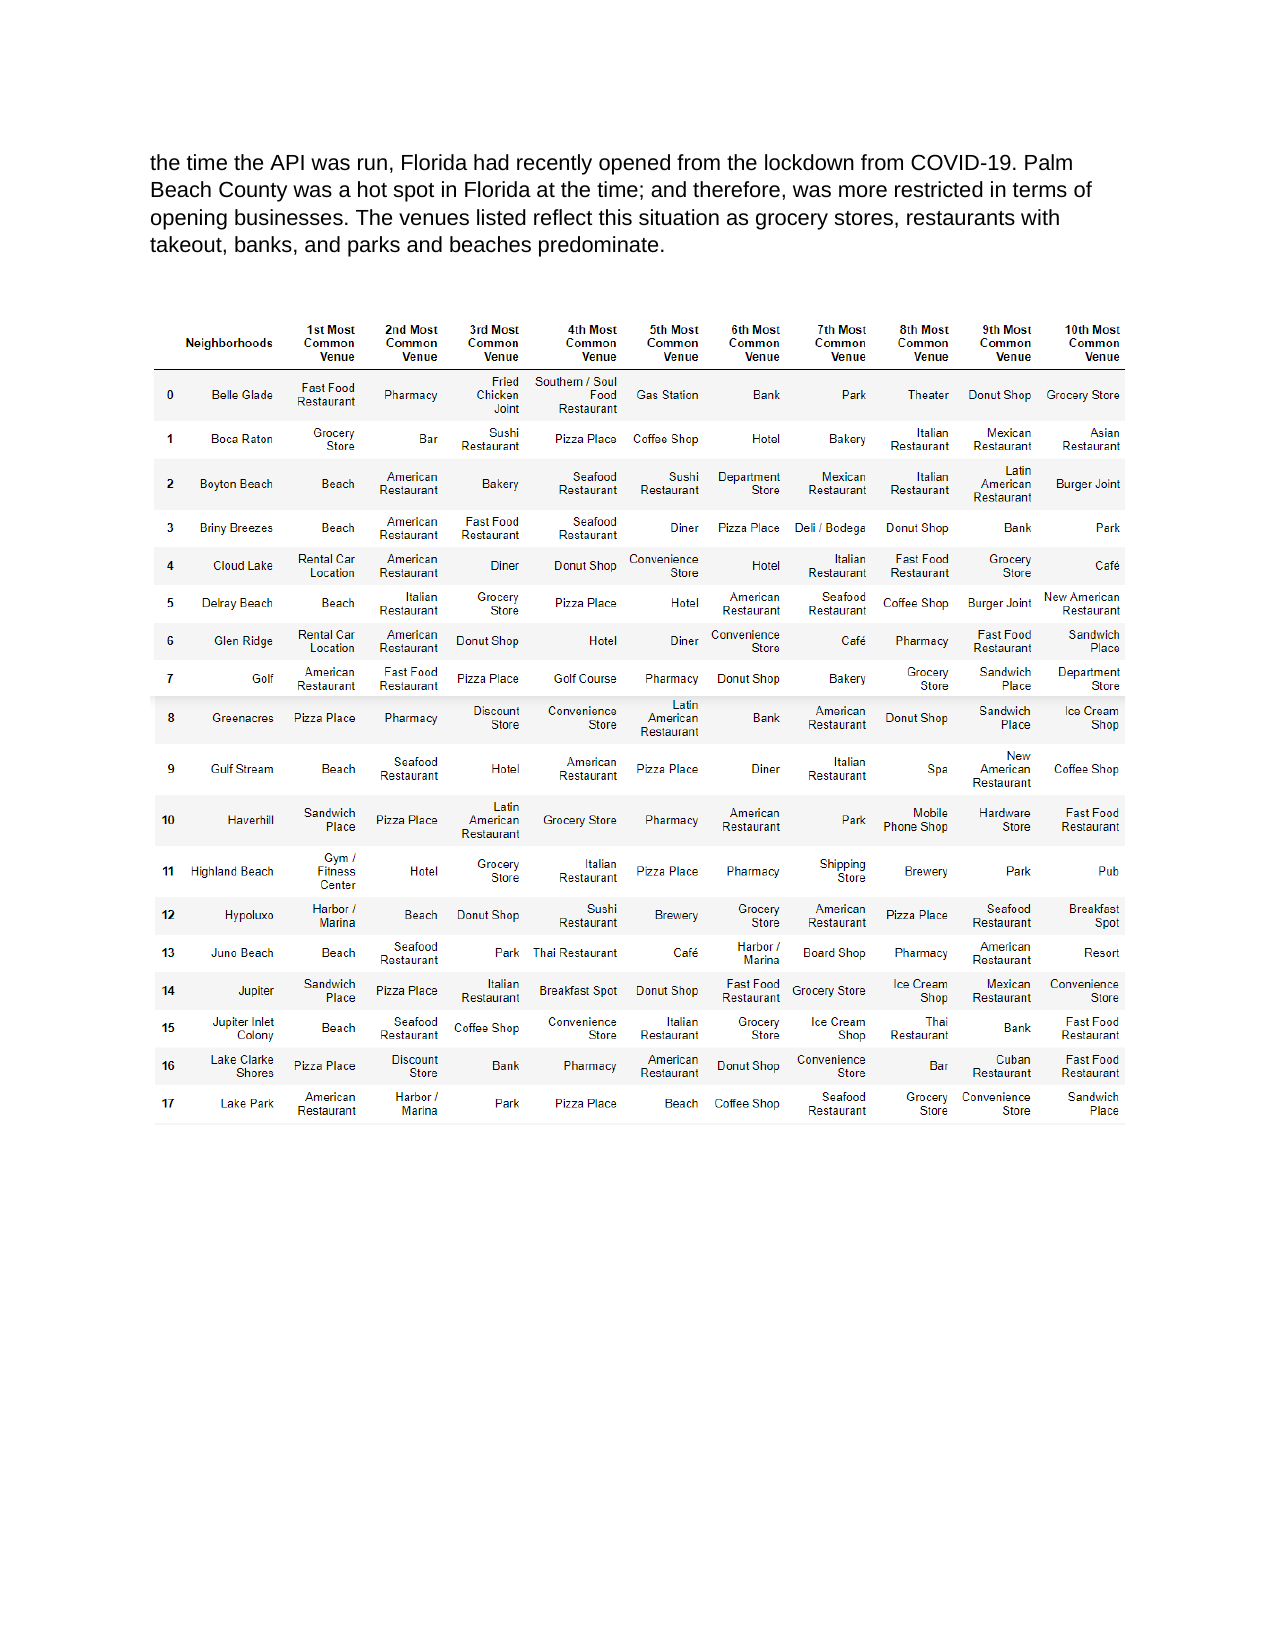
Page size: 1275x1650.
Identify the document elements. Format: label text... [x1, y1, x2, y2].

picture [150, 695, 1125, 1125]
picture [150, 319, 1125, 693]
